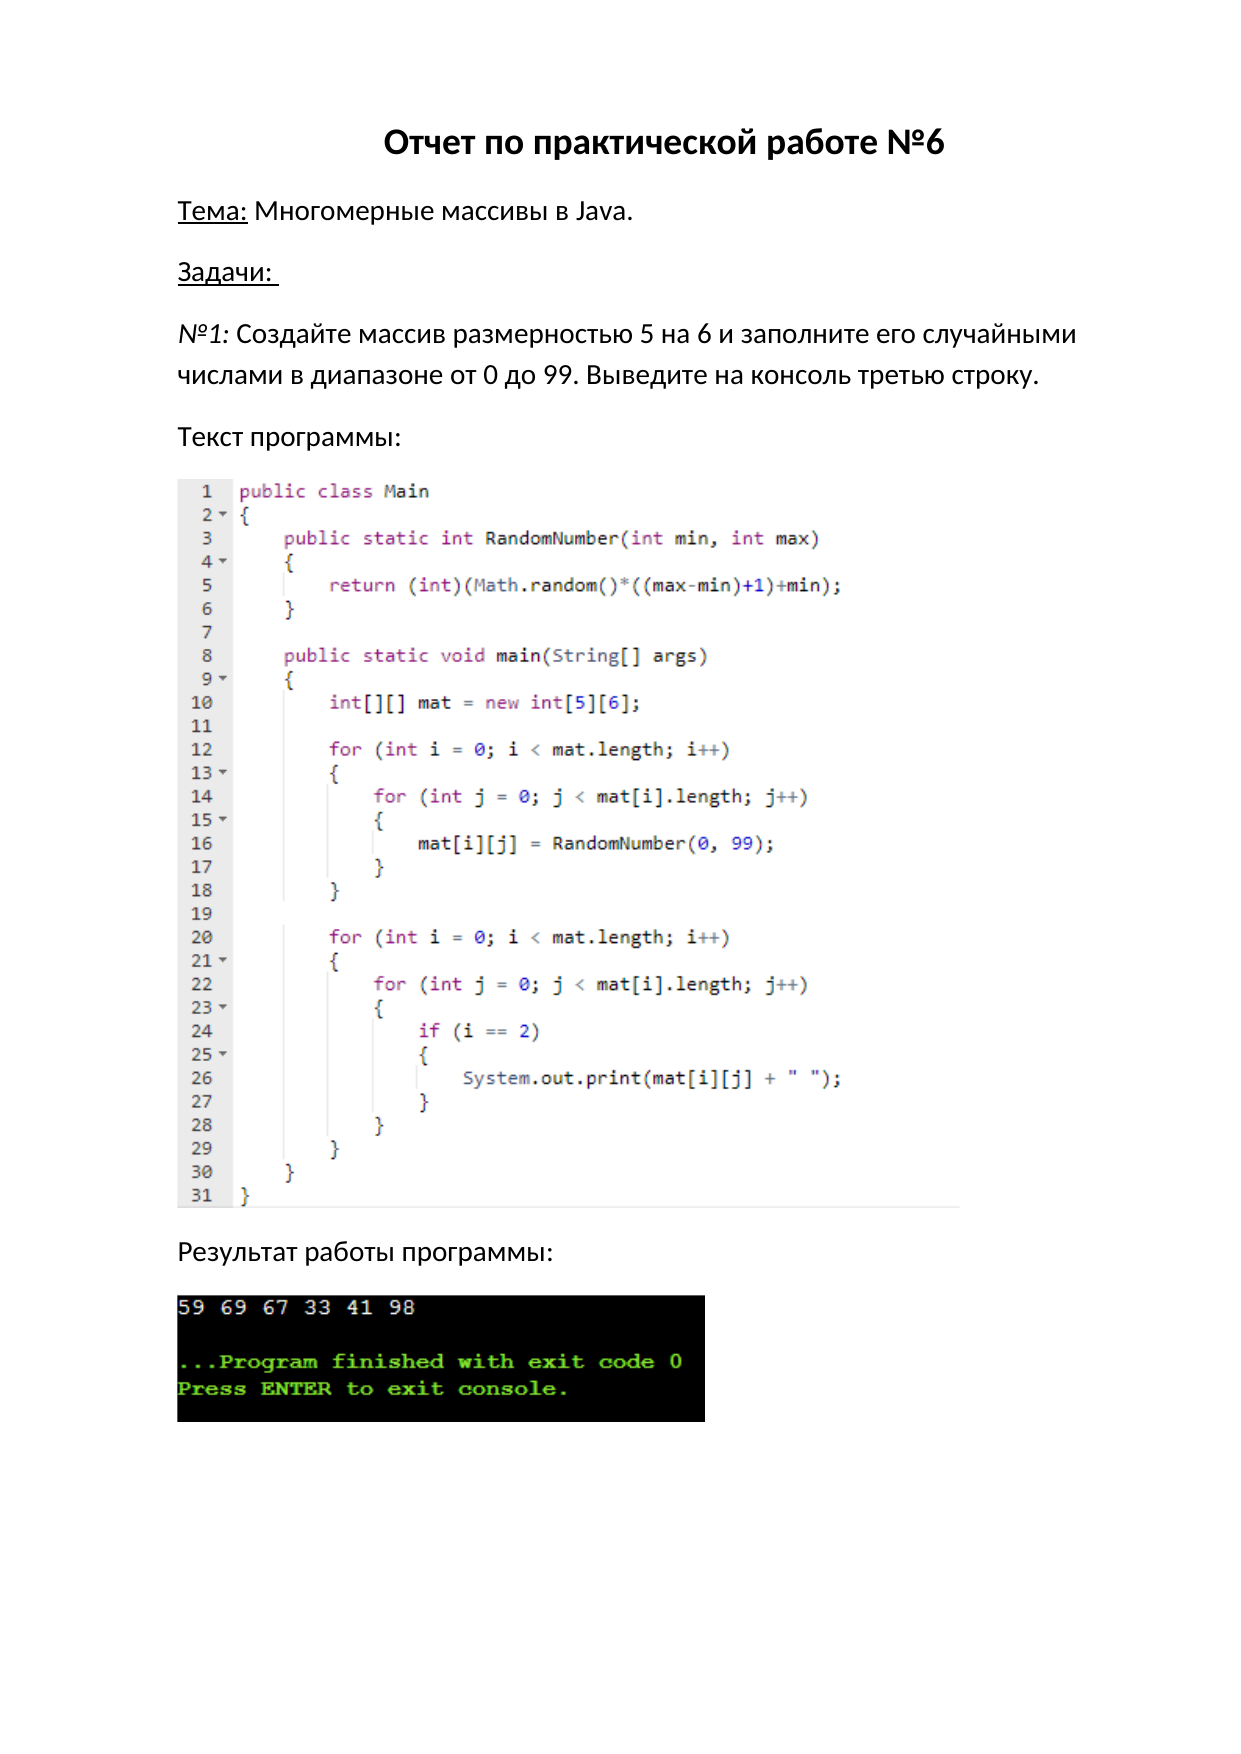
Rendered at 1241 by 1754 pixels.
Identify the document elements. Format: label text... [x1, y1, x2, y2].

text Отчет по практической работе №6 [177, 118, 1152, 164]
text №1: Создайте массив размерностью 5 на 6 и заполните его случайными числами в диапазоне от 0 до 99. Выведите на консоль третью строку. [177, 315, 1152, 392]
text Текст программы: [177, 418, 1152, 453]
text Тема: Многомерные массивы в Java. [177, 192, 1152, 227]
picture [177, 1294, 705, 1422]
text Задачи: [177, 253, 1152, 289]
text Результат работы программы: [177, 1233, 1152, 1269]
picture [177, 479, 960, 1208]
